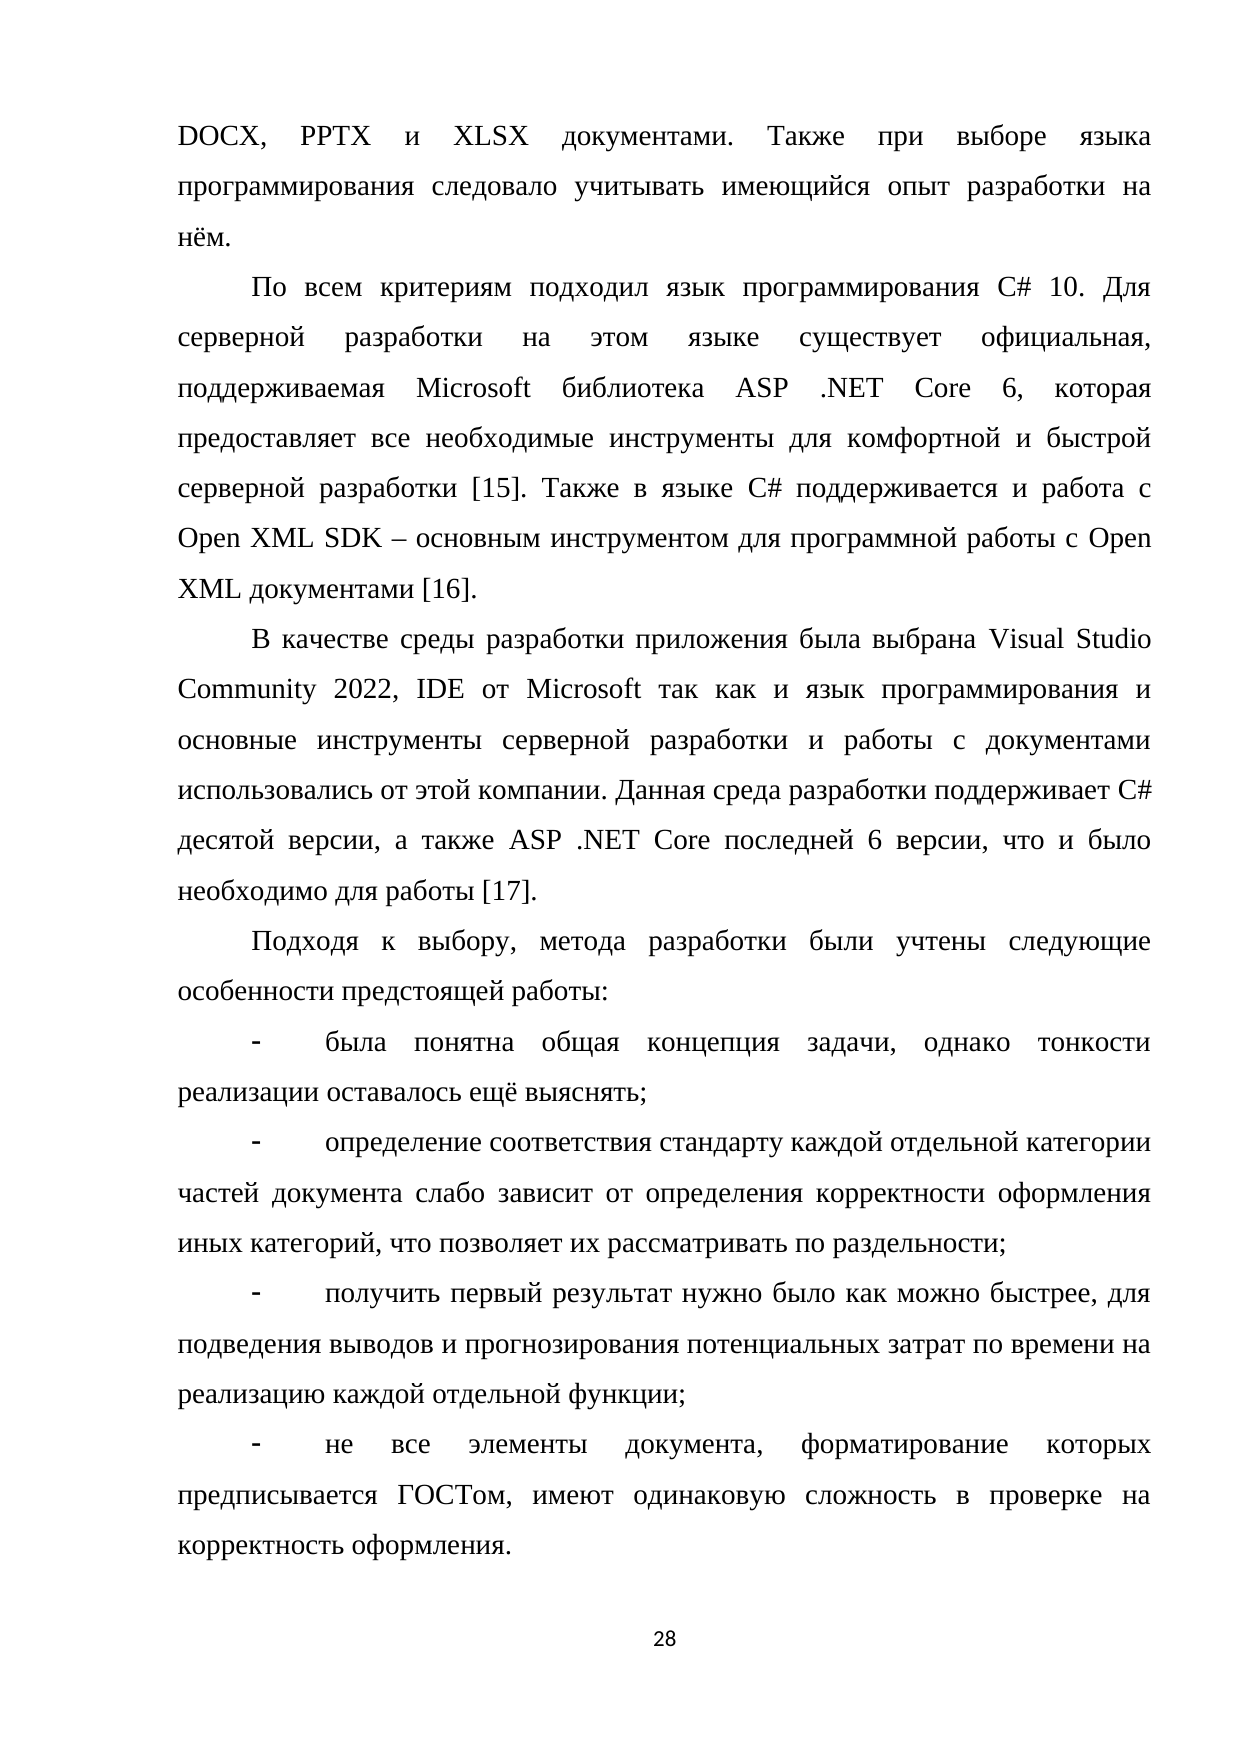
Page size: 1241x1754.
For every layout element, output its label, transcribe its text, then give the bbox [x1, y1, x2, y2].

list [177, 118, 1152, 252]
list определение соответствия стандарту каждой отдельной категории частей документа слабо зависит от определения корректности оформления иных категорий, что позволяет их рассматривать по раздельности; [177, 1124, 1152, 1259]
list Подходя к выбору, метода разработки были учтены следующие особенности предстоящей работы: [177, 923, 1152, 1007]
list По всем критериям подходил язык программирования С# 10. Для серверной разработки на этом языке существует официальная, поддерживаемая Microsoft библиотека ASP .NET Core 6, которая предоставляет все необходимые инструменты для комфортной и быстрой серверной разработки [15]. Также в языке C# поддерживается и работа с Open XML SDK – основным инструментом для программной работы с Open XML документами [16]. [177, 269, 1152, 604]
list В качестве среды разработки приложения была выбрана Visual Studio Community 2022, IDE от Microsoft так как и язык программирования и основные инструменты серверной разработки и работы с документами использовались от этой компании. Данная среда разработки поддерживает C# десятой версии, а также ASP .NET Core последней 6 версии, что и было необходимо для работы [17]. [177, 621, 1152, 906]
list получить первый результат нужно было как можно быстрее, для подведения выводов и прогнозирования потенциальных затрат по времени на реализацию каждой отдельной функции; [177, 1276, 1152, 1410]
list не все элементы документа, форматирование которых предписывается ГОСТом, имеют одинаковую сложность в проверке на корректность оформления. [177, 1427, 1152, 1561]
list была понятна общая концепция задачи, однако тонкости реализации оставалось ещё выяснять; [177, 1024, 1152, 1108]
